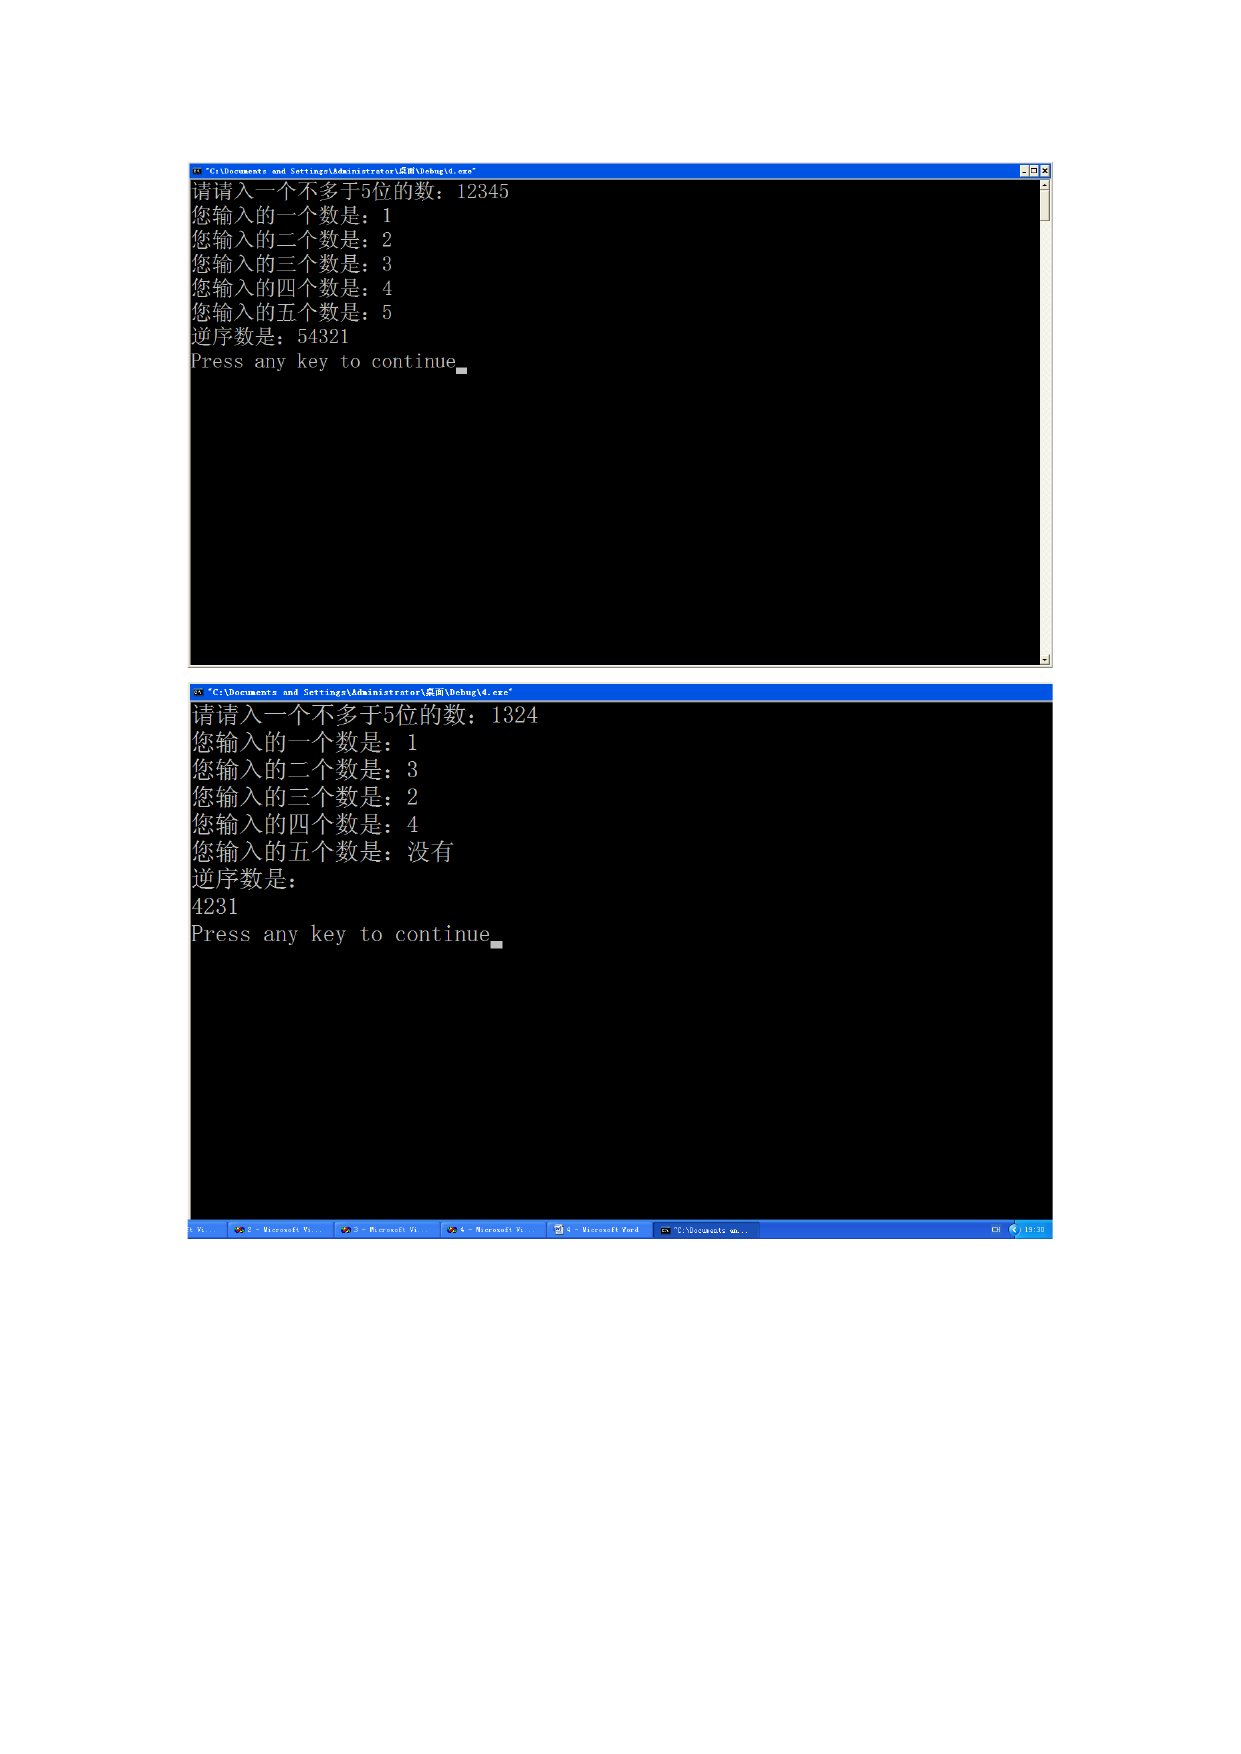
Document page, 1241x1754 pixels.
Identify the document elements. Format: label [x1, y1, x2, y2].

picture [187, 682, 1053, 1239]
picture [187, 162, 1053, 668]
